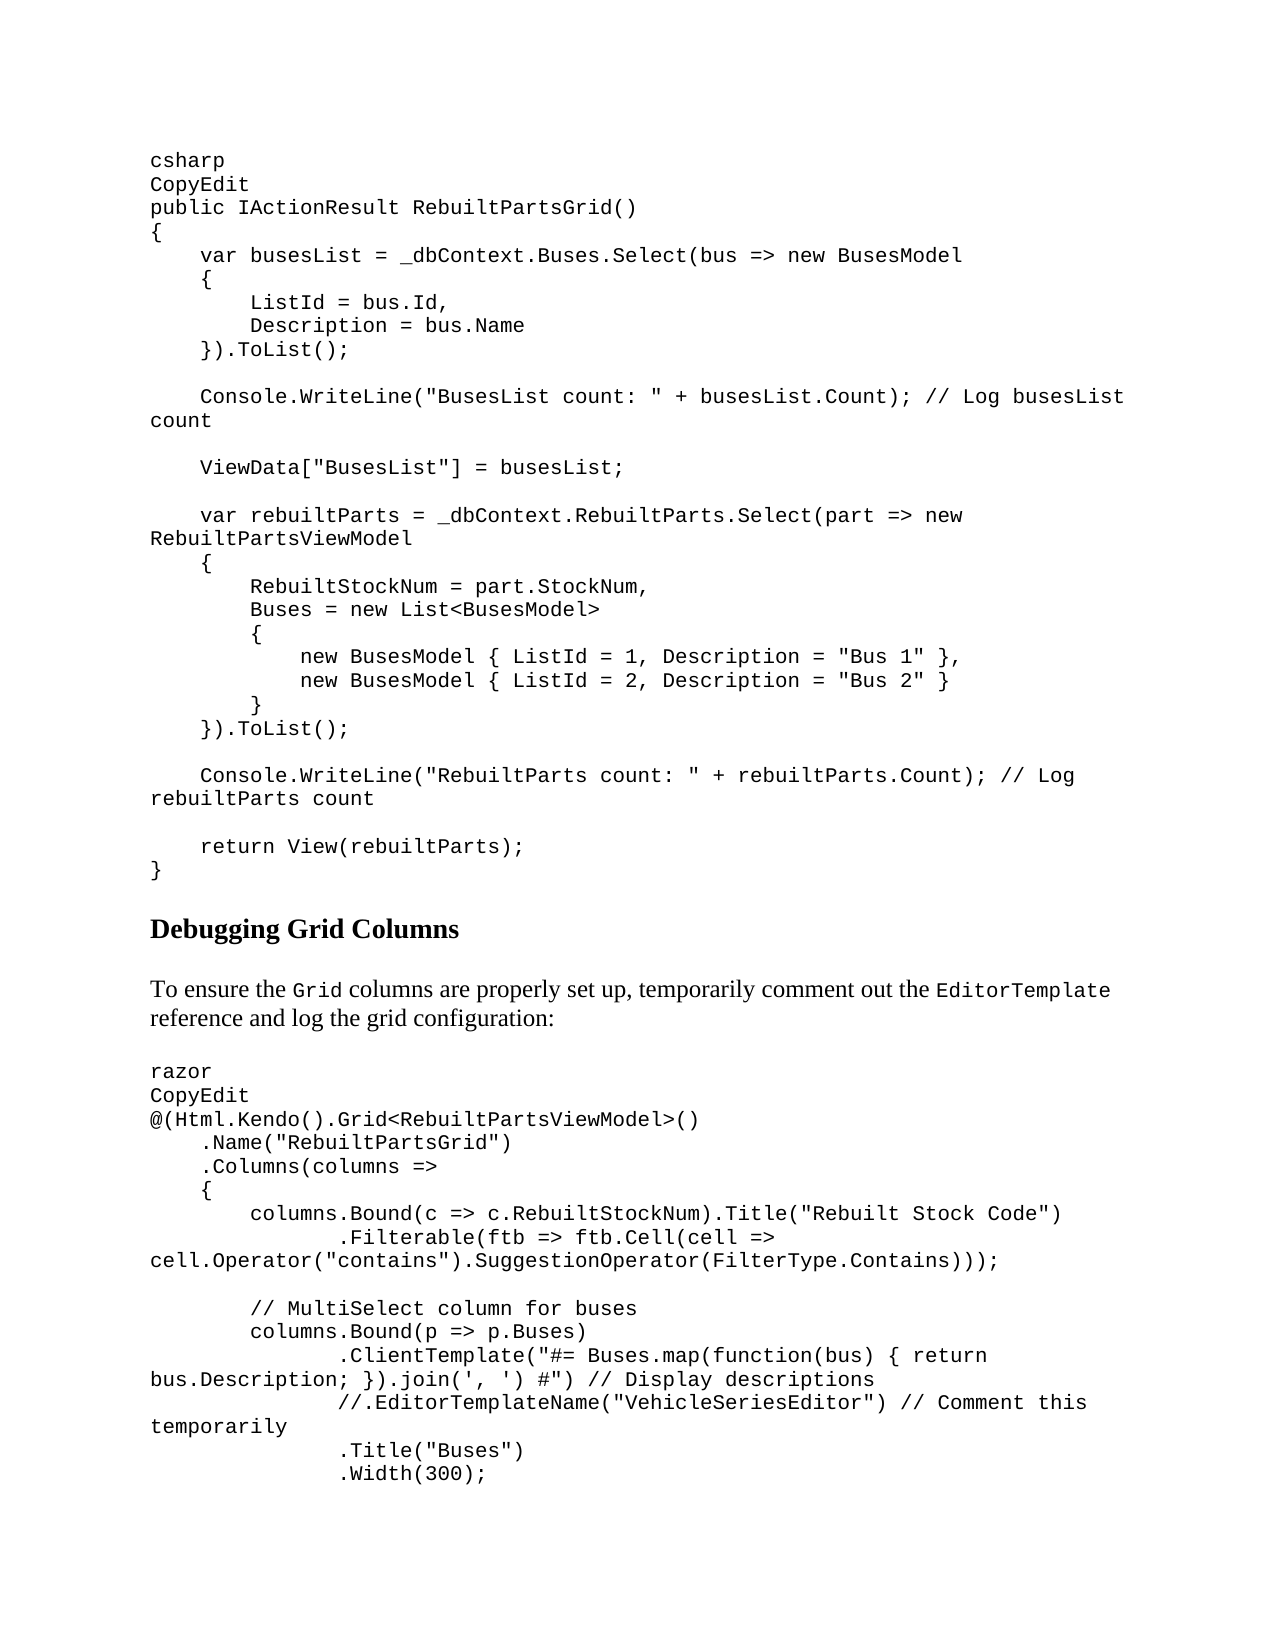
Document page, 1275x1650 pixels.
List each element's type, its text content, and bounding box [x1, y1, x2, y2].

text { [150, 623, 1125, 647]
text To ensure the Grid columns are properly set up, temporarily comment out the EditorTemplate reference and log the grid configuration: [150, 974, 1125, 1032]
text var rebuiltParts = _dbContext.RebuiltParts.Select(part => new RebuiltPartsViewModel [150, 505, 1125, 552]
text .Filterable(ftb => ftb.Cell(cell => cell.Operator("contains").SuggestionOperator(FilterType.Contains))); [150, 1227, 1125, 1274]
text Console.WriteLine("RebuiltParts count: " + rebuiltParts.Count); // Log rebuiltParts count [150, 765, 1125, 812]
text .Width(300); [150, 1463, 1125, 1487]
text { [150, 268, 1125, 292]
text RebuiltStockNum = part.StockNum, [150, 576, 1125, 599]
text .Name("RebuiltPartsGrid") [150, 1132, 1125, 1156]
text new BusesModel { ListId = 2, Description = "Bus 2" } [150, 670, 1125, 694]
text }).ToList(); [150, 339, 1125, 363]
text // MultiSelect column for buses [150, 1298, 1125, 1321]
text } [150, 859, 1125, 883]
text { [150, 552, 1125, 576]
text { [150, 221, 1125, 244]
text columns.Bound(p => p.Buses) [150, 1321, 1125, 1345]
text .ClientTemplate("#= Buses.map(function(bus) { return bus.Description; }).join(', ') #") // Display descriptions [150, 1345, 1125, 1392]
text CopyEdit [150, 174, 1125, 197]
text Console.WriteLine("BusesList count: " + busesList.Count); // Log busesList count [150, 386, 1125, 434]
text Description = bus.Name [150, 316, 1125, 339]
text .Columns(columns => [150, 1156, 1125, 1179]
text csharp [150, 150, 1125, 174]
text new BusesModel { ListId = 1, Description = "Bus 1" }, [150, 647, 1125, 670]
text var busesList = _dbContext.Buses.Select(bus => new BusesModel [150, 244, 1125, 268]
text Debugging Grid Columns [150, 912, 1125, 944]
text razor [150, 1061, 1125, 1085]
text //.EditorTemplateName("VehicleSeriesEditor") // Comment this temporarily [150, 1392, 1125, 1439]
text Buses = new List<BusesModel> [150, 599, 1125, 623]
text } [150, 694, 1125, 717]
text .Title("Buses") [150, 1439, 1125, 1463]
text public IActionResult RebuiltPartsGrid() [150, 197, 1125, 221]
text columns.Bound(c => c.RebuiltStockNum).Title("Rebuilt Stock Code") [150, 1203, 1125, 1227]
text ViewData["BusesList"] = busesList; [150, 457, 1125, 481]
text return View(rebuiltParts); [150, 836, 1125, 859]
text }).ToList(); [150, 717, 1125, 741]
text @(Html.Kendo().Grid<RebuiltPartsViewModel>() [150, 1108, 1125, 1132]
text ListId = bus.Id, [150, 292, 1125, 316]
text { [150, 1179, 1125, 1203]
text CopyEdit [150, 1085, 1125, 1108]
